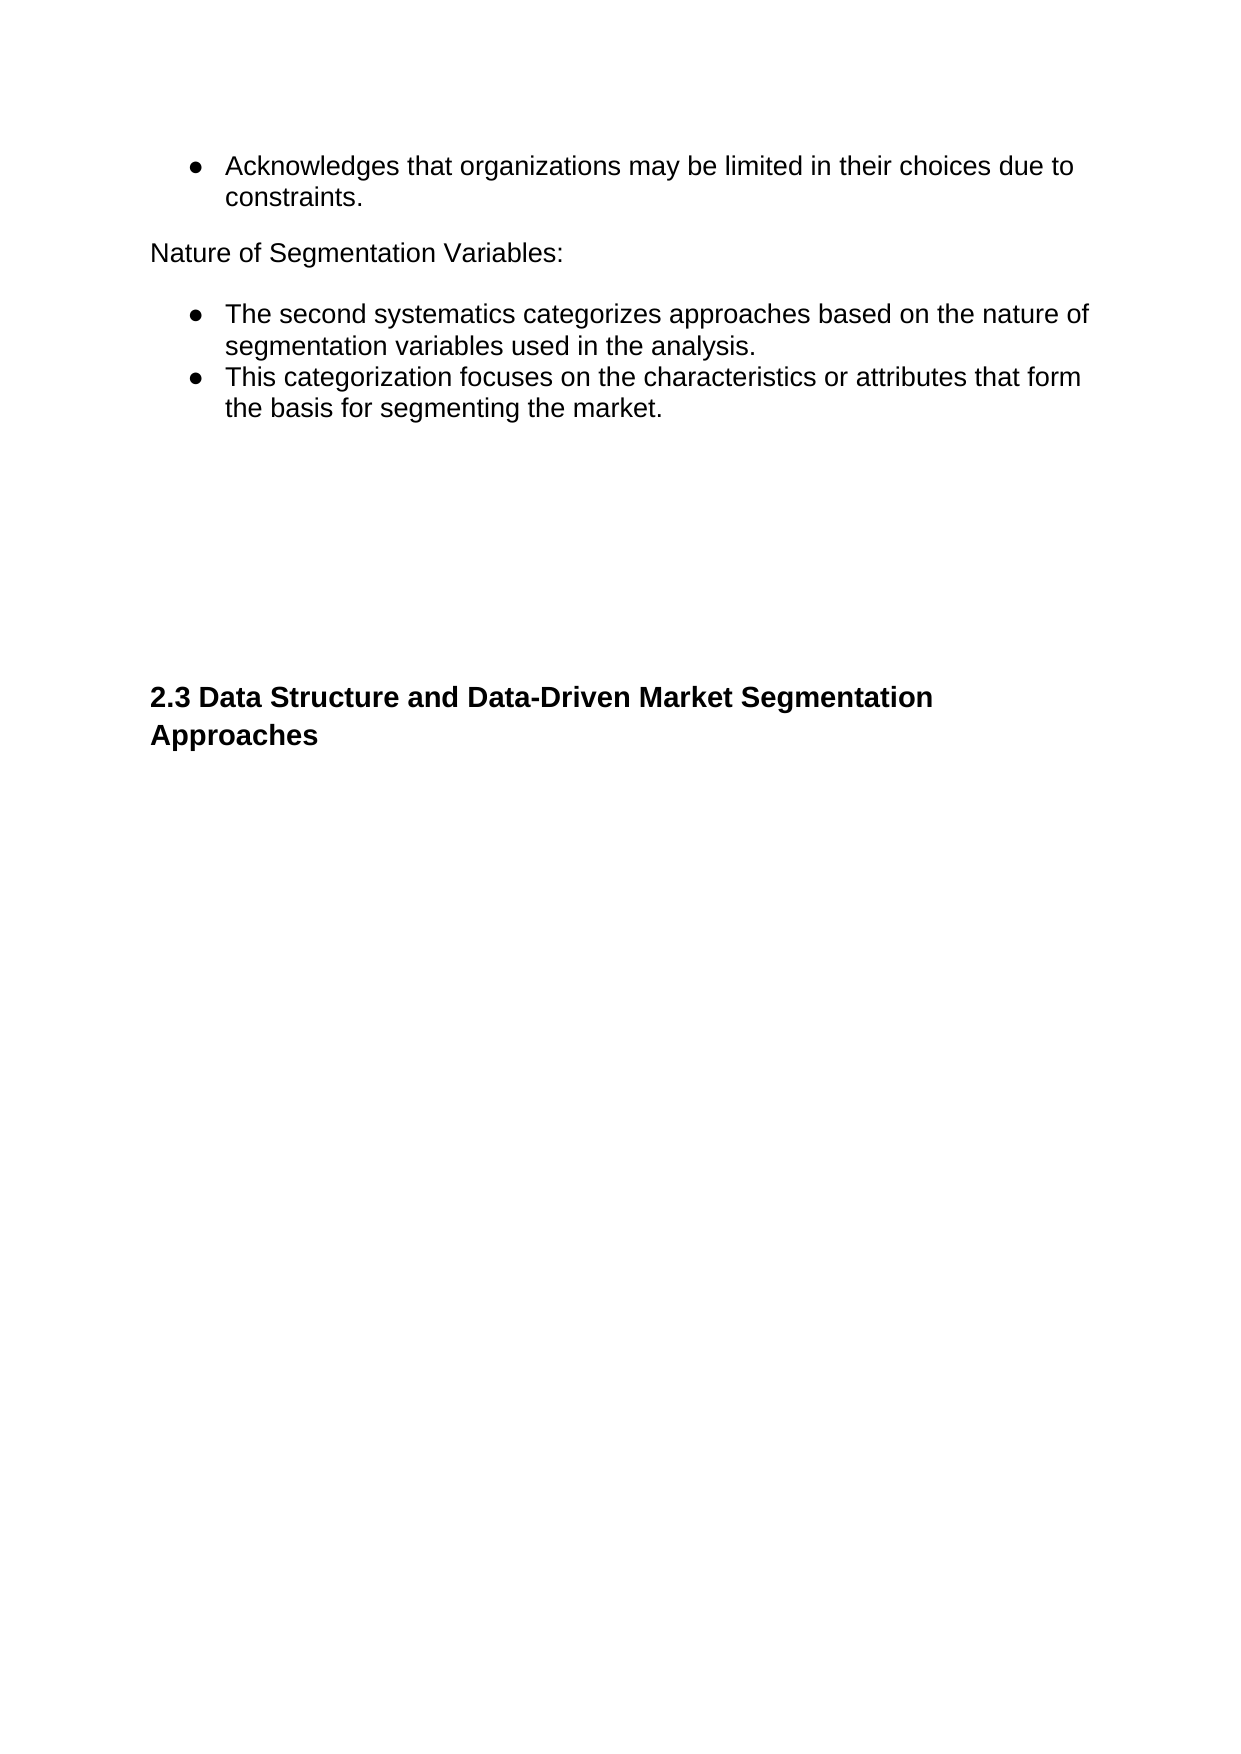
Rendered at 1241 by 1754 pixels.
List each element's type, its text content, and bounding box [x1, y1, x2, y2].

list The second systematics categorizes approaches based on the nature of segmentation variables used in the analysis. [187, 298, 1090, 361]
text Approaches [150, 718, 1090, 752]
text 2.3 Data Structure and Data-Driven Market Segmentation [150, 680, 1090, 713]
list This categorization focuses on the characteristics or attributes that form the basis for segmenting the market. [187, 361, 1090, 423]
list Acknowledges that organizations may be limited in their choices due to constraints. [187, 150, 1090, 212]
text Nature of Segmentation Variables: [150, 237, 1090, 269]
